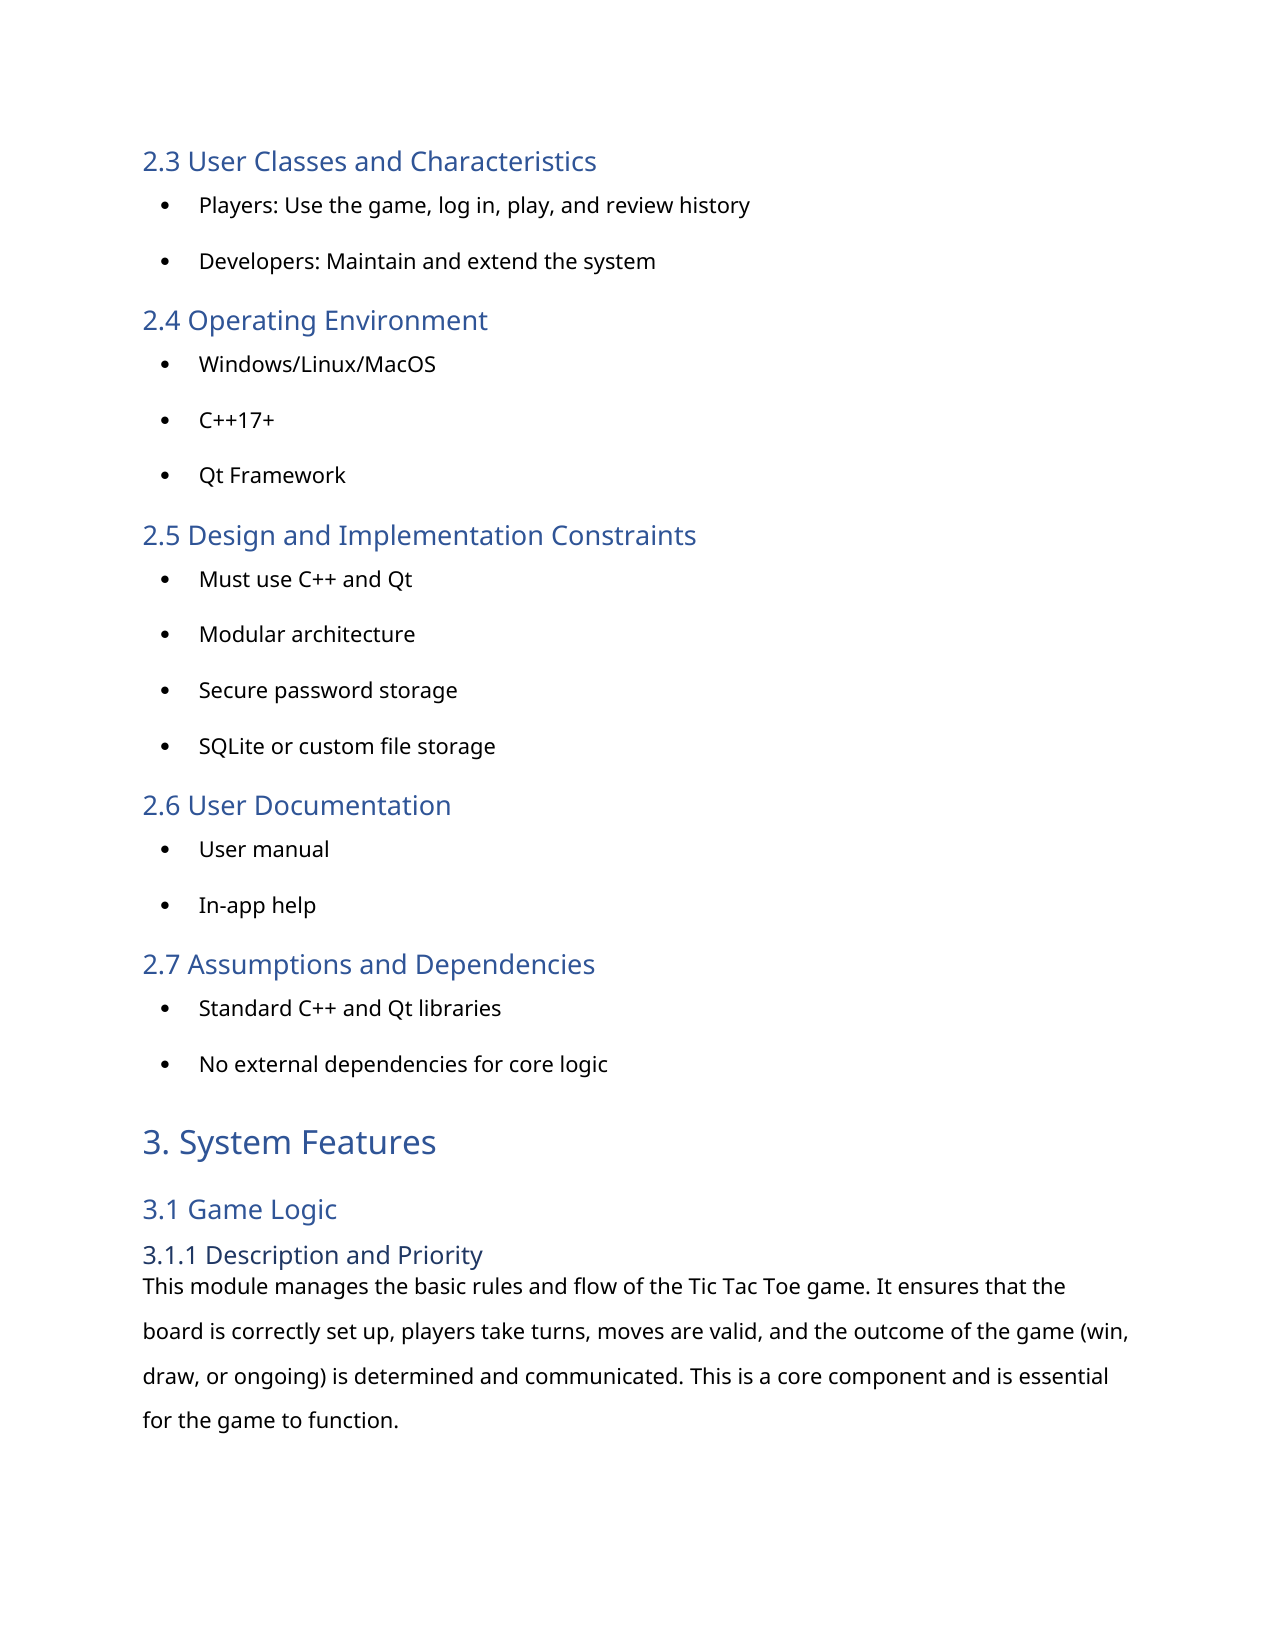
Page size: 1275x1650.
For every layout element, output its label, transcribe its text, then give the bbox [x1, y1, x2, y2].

list Standard C++ and Qt libraries [161, 993, 1133, 1023]
subtitle 3. System Features [142, 1118, 1133, 1164]
list Developers: Maintain and extend the system [161, 246, 1133, 275]
subtitle 2.4 Operating Environment [142, 301, 1133, 338]
list SQLite or custom file storage [161, 731, 1133, 760]
subtitle 2.5 Design and Implementation Constraints [142, 516, 1133, 553]
list In-app help [161, 890, 1133, 919]
subtitle 3.1 Game Logic [142, 1191, 1133, 1228]
list Must use C++ and Qt [161, 564, 1133, 593]
subtitle 2.3 User Classes and Characteristics [142, 142, 1133, 179]
list Qt Framework [161, 460, 1133, 490]
list Windows/Linux/MacOS [161, 349, 1133, 379]
list Modular architecture [161, 619, 1133, 649]
subtitle 2.7 Assumptions and Dependencies [142, 945, 1133, 982]
list User manual [161, 834, 1133, 864]
list Secure password storage [161, 675, 1133, 705]
subtitle 2.6 User Documentation [142, 786, 1133, 823]
text This module manages the basic rules and flow of the Tic Tac Toe game. It ensures that the board is correctly set up, players take turns, moves are valid, and the outcome of the game (win, draw, or ongoing) is determined and communicated. This is a core component and is essential for the game to function. [142, 1271, 1133, 1435]
subtitle 3.1.1 Description and Priority [142, 1237, 1133, 1271]
list C++17+ [161, 405, 1133, 434]
list No external dependencies for core logic [161, 1049, 1133, 1078]
list Players: Use the game, log in, play, and review history [161, 190, 1133, 220]
